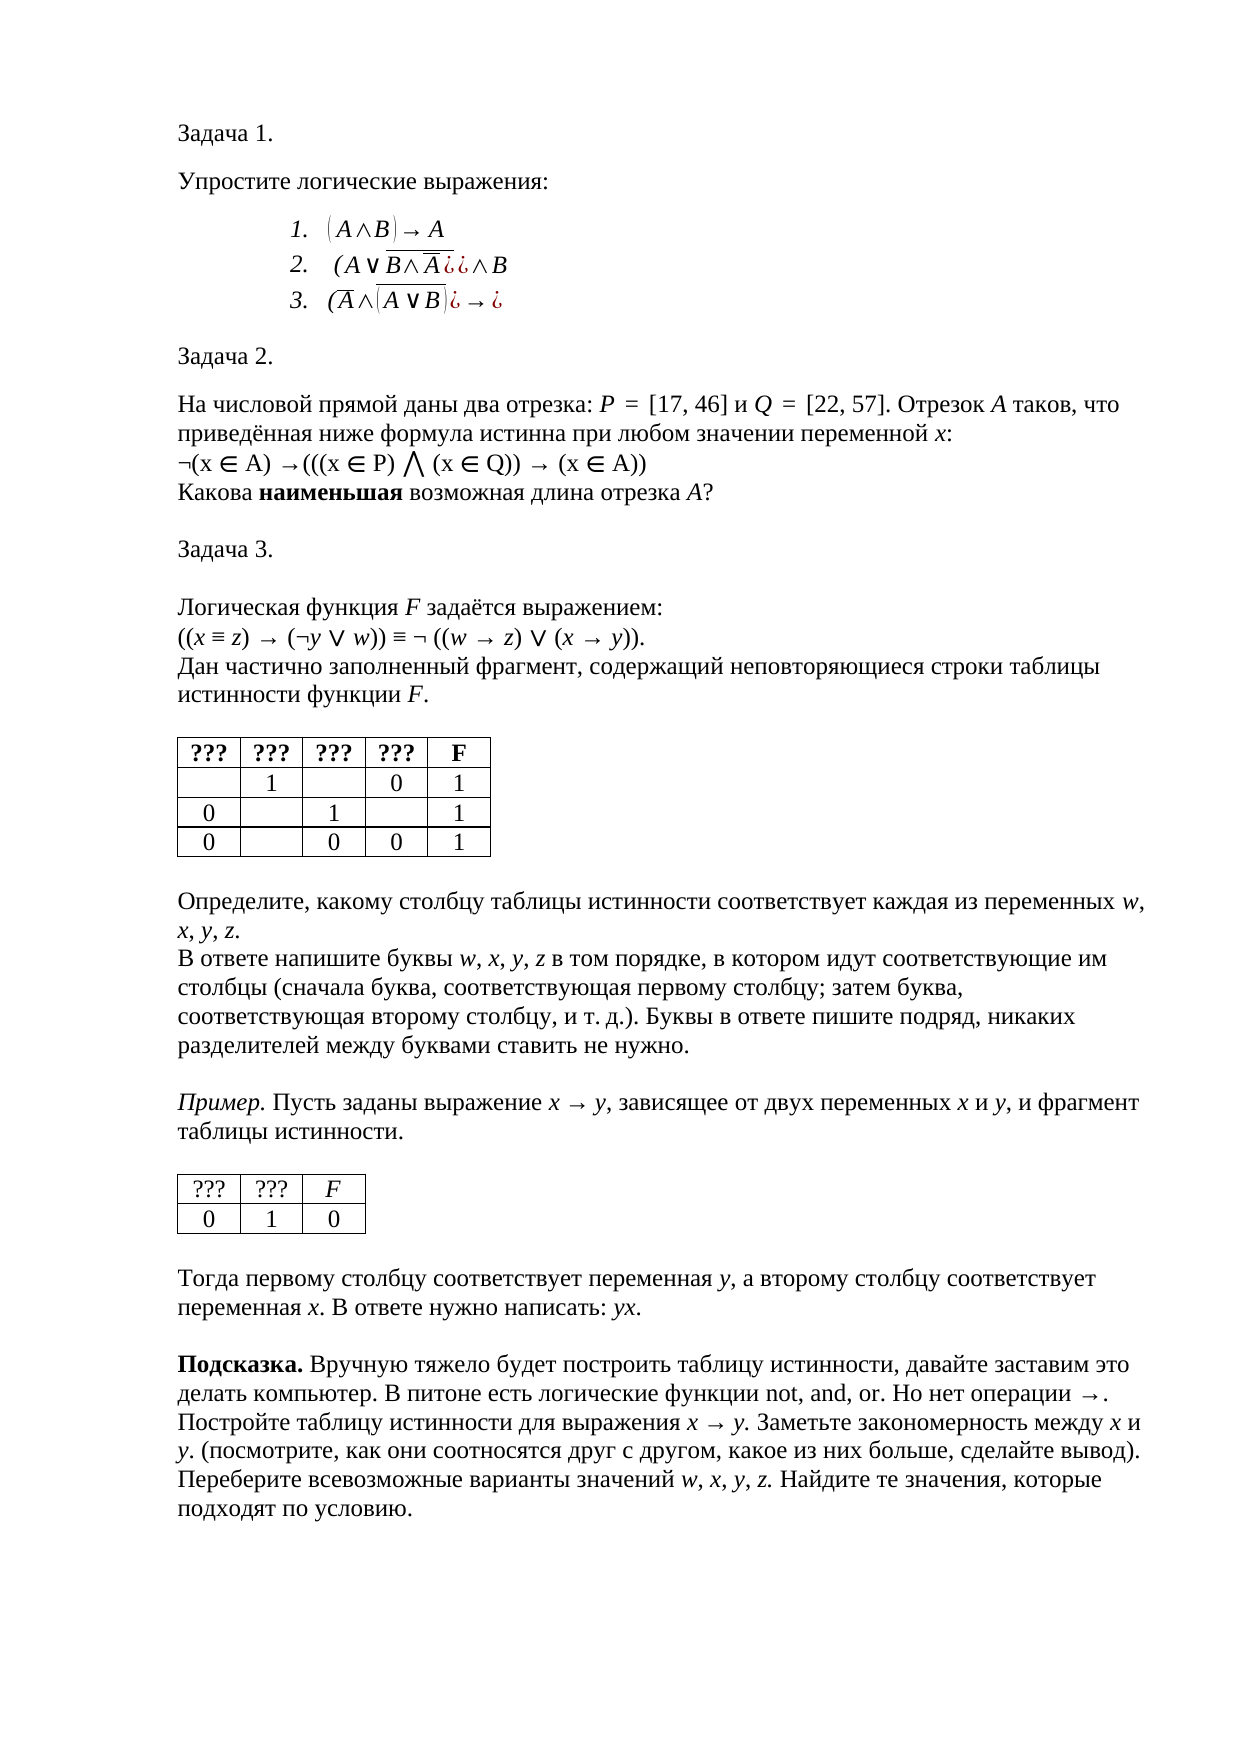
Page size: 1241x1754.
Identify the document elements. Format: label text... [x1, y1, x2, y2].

table_cell 1 [241, 1204, 302, 1233]
table_cell 0 [303, 828, 365, 856]
table_cell 1 [428, 798, 490, 826]
list ( [290, 282, 1152, 316]
text Какова наименьшая возможная длина отрезка A? [177, 477, 1152, 506]
text В ответе напишите буквы w, x, y, z в том порядке, в котором идут соответствующие им столбцы (сначала буква, соответствующая первому столбцу; затем буква, соответствующая второму столбцу, и т. д.). Буквы в ответе пишите подряд, никаких разделителей между буквами ставить не нужно. [177, 943, 1152, 1058]
text Пример. Пусть заданы выражение x → y, зависящее от двух переменных x и y, и фрагмент таблицы истинности. [177, 1087, 1152, 1145]
table_header ??? [303, 738, 365, 767]
table_header ??? [178, 1175, 240, 1203]
table_cell [178, 768, 240, 797]
text На числовой прямой даны два отрезка: P = [17, 46] и Q = [22, 57]. Отрезок A таков, что приведённая ниже формула истинна при любом значении переменной х: [177, 389, 1152, 447]
table_cell 1 [428, 828, 490, 856]
table_cell 0 [366, 768, 427, 797]
table_header ??? [241, 738, 302, 767]
text Определите, какому столбцу таблицы истинности соответствует каждая из переменных w, x, y, z. [177, 886, 1152, 943]
text Дан частично заполненный фрагмент, содержащий неповторяющиеся строки таблицы истинности функции F. [177, 651, 1152, 708]
text Задача 3. [177, 534, 1152, 563]
text Задача 1. [177, 118, 1152, 147]
table_cell 0 [178, 828, 240, 856]
text Тогда первому столбцу соответствует переменная y, а второму столбцу соответствует переменная x. В ответе нужно написать: yx. [177, 1263, 1152, 1320]
table_cell 1 [303, 798, 365, 826]
table_header ??? [366, 738, 427, 767]
table_cell 1 [241, 768, 302, 797]
table_header ??? [178, 738, 240, 767]
list ( [290, 248, 1152, 278]
table_cell 1 [428, 768, 490, 797]
table_cell 0 [303, 1204, 365, 1233]
table_cell [303, 768, 365, 797]
table_header F [303, 1175, 365, 1203]
table_cell 0 [178, 1204, 240, 1233]
table_cell [241, 828, 302, 856]
text ¬(x ∈ A) →(((x ∈ P) ⋀ (x ∈ Q)) → (x ∈ A)) [177, 447, 1152, 477]
text ((x ≡ z) → (¬y ∨ w)) ≡ ¬ ((w → z) ∨ (x → y)). [177, 621, 1152, 651]
table_cell 0 [178, 798, 240, 826]
text Задача 2. [177, 341, 1152, 370]
table_cell [366, 798, 427, 826]
table_header F [428, 738, 490, 767]
table_cell [241, 798, 302, 826]
text Логическая функция F задаётся выражением: [177, 592, 1152, 621]
text Подсказка. Вручную тяжело будет построить таблицу истинности, давайте заставим это делать компьютер. В питоне есть логические функции not, and, or. Но нет операции →. Постройте таблицу истинности для выражения x → y. Заметьте закономерность между x и y. (посмотрите, как они соотносятся друг с другом, какое из них больше, сделайте вывод). Переберите всевозможные варианты значений w, x, y, z. Найдите те значения, которые подходят по условию. [177, 1349, 1152, 1522]
table_header ??? [241, 1175, 302, 1203]
table_cell 0 [366, 828, 427, 856]
text Упростите логические выражения: [177, 166, 1152, 194]
